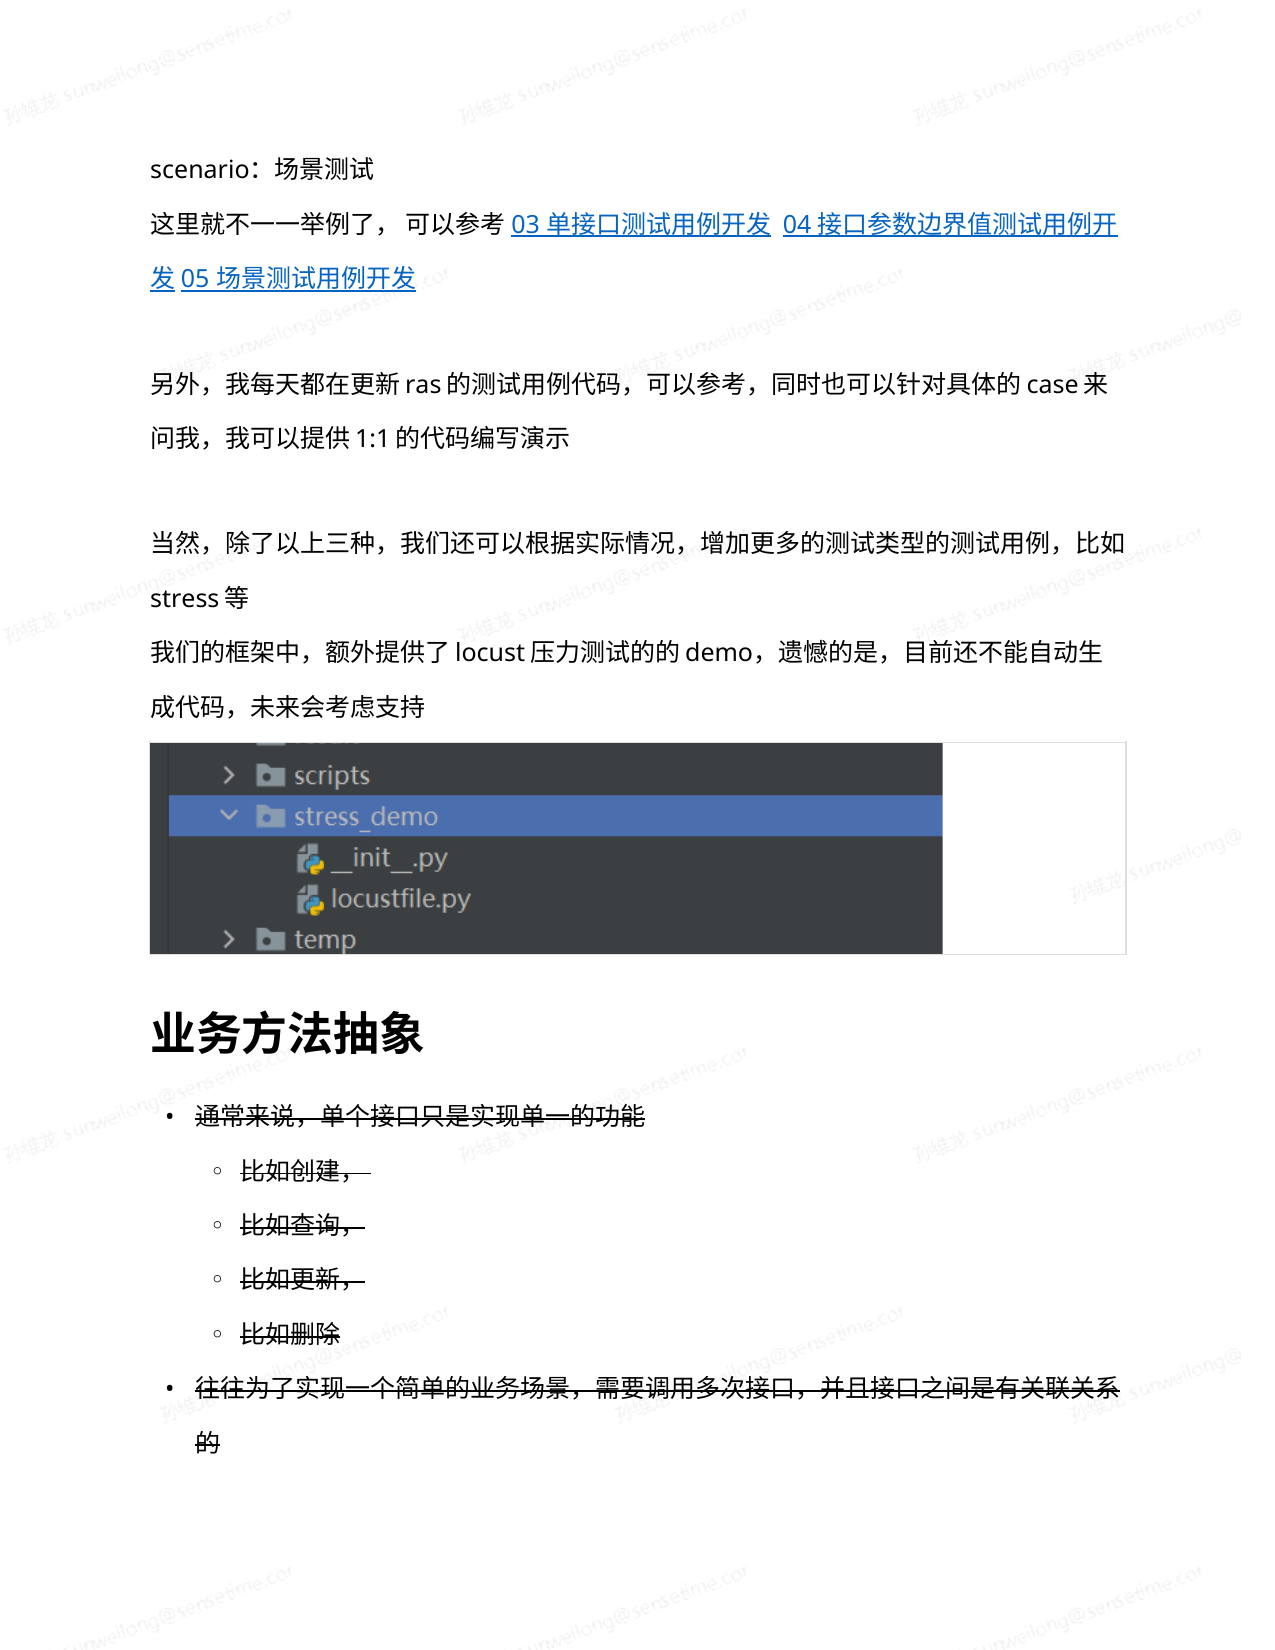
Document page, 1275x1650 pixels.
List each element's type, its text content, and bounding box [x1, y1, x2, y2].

list 比如更新， [210, 1260, 1125, 1296]
picture [0, 0, 1241, 1650]
text scenario：场景测试 [150, 150, 1125, 186]
text 当然，除了以上三种，我们还可以根据实际情况，增加更多的测试类型的测试用例，比如stress等 [150, 524, 1125, 614]
text 另外，我每天都在更新ras的测试用例代码，可以参考，同时也可以针对具体的case来问我，我可以提供1:1的代码编写演示 [150, 364, 1125, 455]
list 往往为了实现一个简单的业务场景，需要调用多次接口，并且接口之间是有关联关系的 [165, 1369, 1125, 1459]
list 通常来说，单个接口只是实现单一的功能 [165, 1097, 1125, 1133]
list 比如查询， [210, 1206, 1125, 1242]
subtitle 业务方法抽象 [150, 997, 1125, 1064]
text 这里就不一一举例了， 可以参考 03 单接口测试用例开发 04 接口参数边界值测试用例开发 05 场景测试用例开发 [150, 204, 1125, 295]
list 比如创建， [210, 1151, 1125, 1187]
text 我们的框架中，额外提供了locust压力测试的的demo，遗憾的是，目前还不能自动生成代码，未来会考虑支持 [150, 633, 1125, 723]
list 比如删除 [210, 1314, 1125, 1351]
